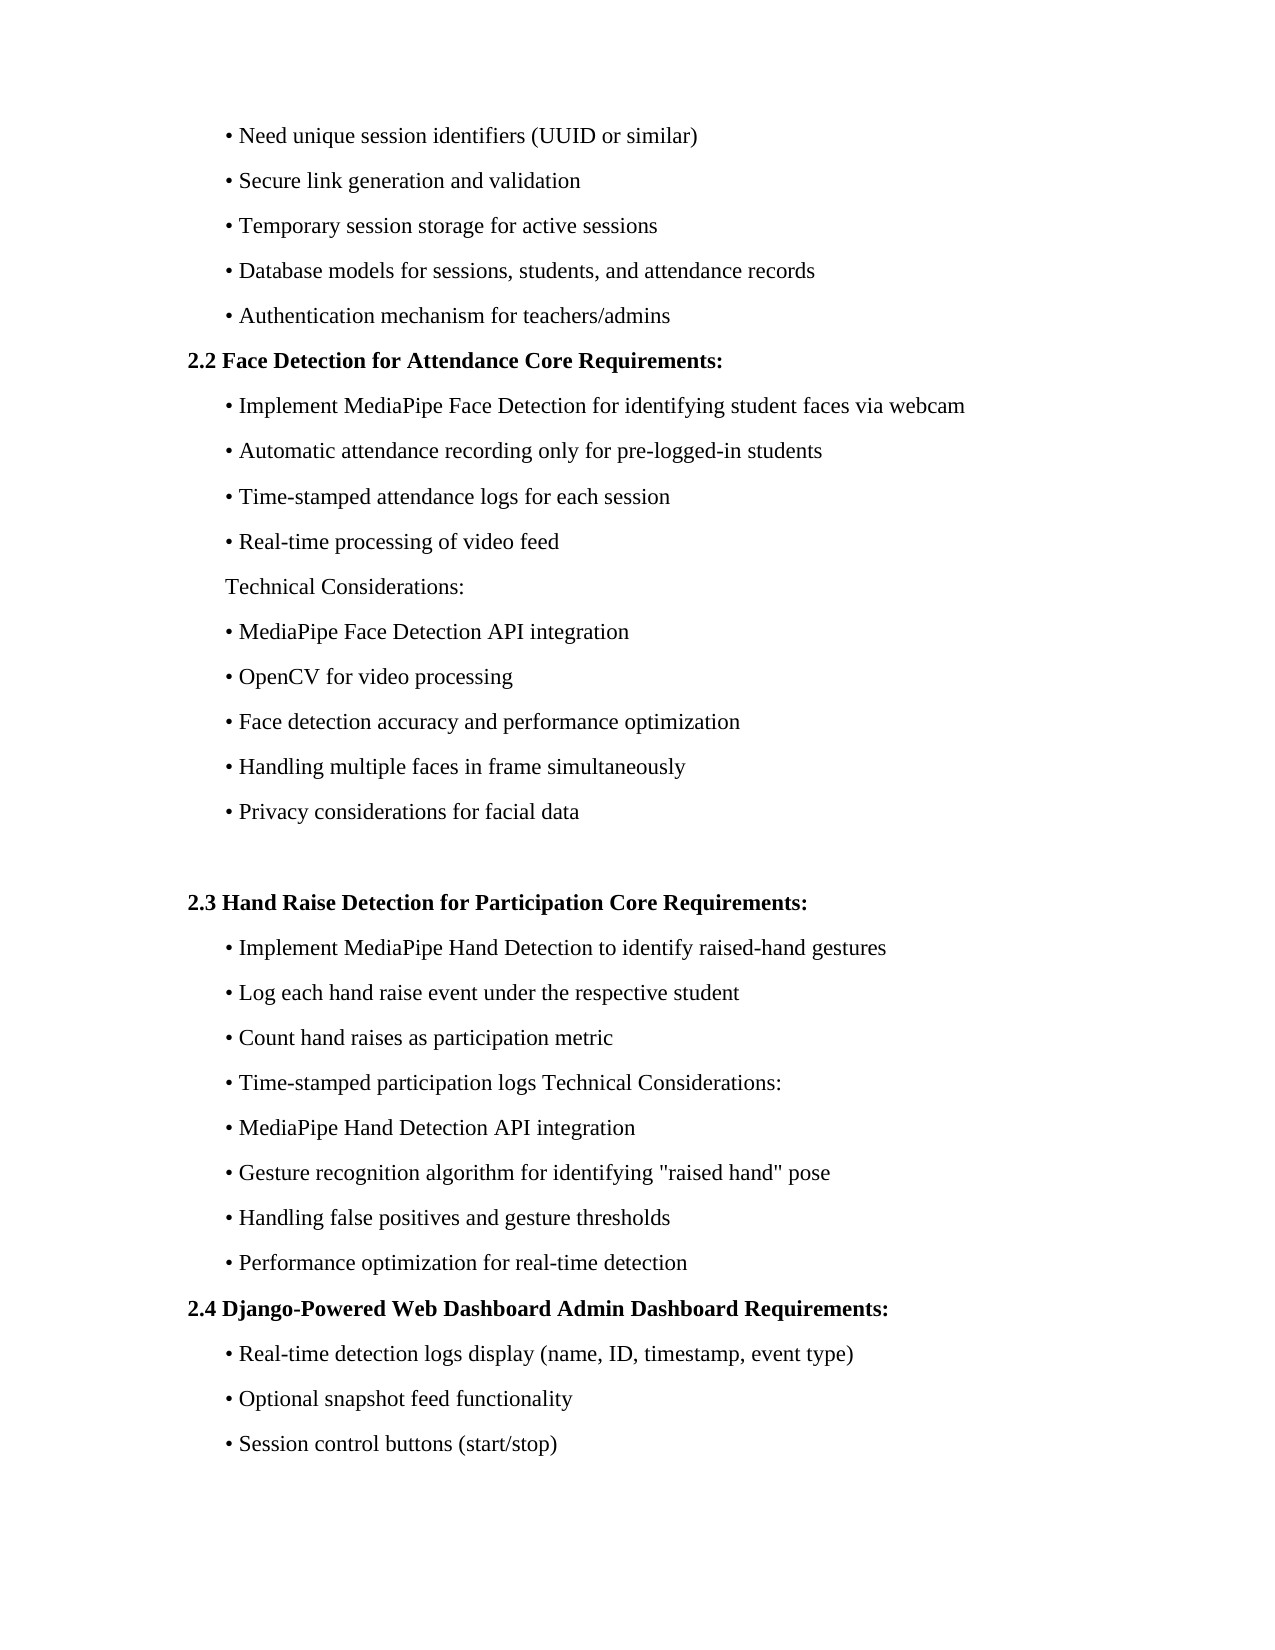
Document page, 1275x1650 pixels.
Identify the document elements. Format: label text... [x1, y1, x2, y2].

text • Performance optimization for real-time detection [225, 1249, 1125, 1276]
text • Session control buttons (start/stop) [225, 1430, 1125, 1456]
text Technical Considerations: [225, 573, 1125, 599]
text • Log each hand raise event under the respective student [225, 979, 1125, 1005]
text • Face detection accuracy and performance optimization [225, 708, 1125, 734]
text • Time-stamped attendance logs for each session [225, 483, 1125, 509]
text • Count hand raises as participation metric [225, 1024, 1125, 1050]
text • Temporary session storage for active sessions [225, 212, 1125, 238]
text • Time-stamped participation logs Technical Considerations: [225, 1069, 1125, 1095]
text 2.2 Face Detection for Attendance Core Requirements: [187, 347, 1125, 374]
text 2.3 Hand Raise Detection for Participation Core Requirements: [187, 889, 1125, 915]
text • Real-time detection logs display (name, ID, timestamp, event type) [225, 1340, 1125, 1366]
text • Real-time processing of video feed [225, 528, 1125, 554]
text • Gesture recognition algorithm for identifying "raised hand" pose [225, 1159, 1125, 1186]
text • Implement MediaPipe Face Detection for identifying student faces via webcam [225, 392, 1125, 419]
text • MediaPipe Hand Detection API integration [225, 1114, 1125, 1141]
text • Handling multiple faces in frame simultaneously [225, 753, 1125, 780]
text • Handling false positives and gesture thresholds [225, 1204, 1125, 1231]
text • MediaPipe Face Detection API integration [225, 618, 1125, 644]
text • Optional snapshot feed functionality [225, 1385, 1125, 1411]
text • Need unique session identifiers (UUID or similar) [225, 122, 1125, 148]
text • Authentication mechanism for teachers/admins [225, 302, 1125, 329]
text • Privacy considerations for facial data [225, 798, 1125, 825]
text • Automatic attendance recording only for pre-logged-in students [225, 438, 1125, 464]
text • Implement MediaPipe Hand Detection to identify raised-hand gestures [225, 934, 1125, 960]
text 2.4 Django-Powered Web Dashboard Admin Dashboard Requirements: [187, 1294, 1125, 1321]
text • OpenCV for video processing [225, 663, 1125, 689]
text • Database models for sessions, students, and attendance records [225, 257, 1125, 283]
text • Secure link generation and validation [225, 167, 1125, 193]
